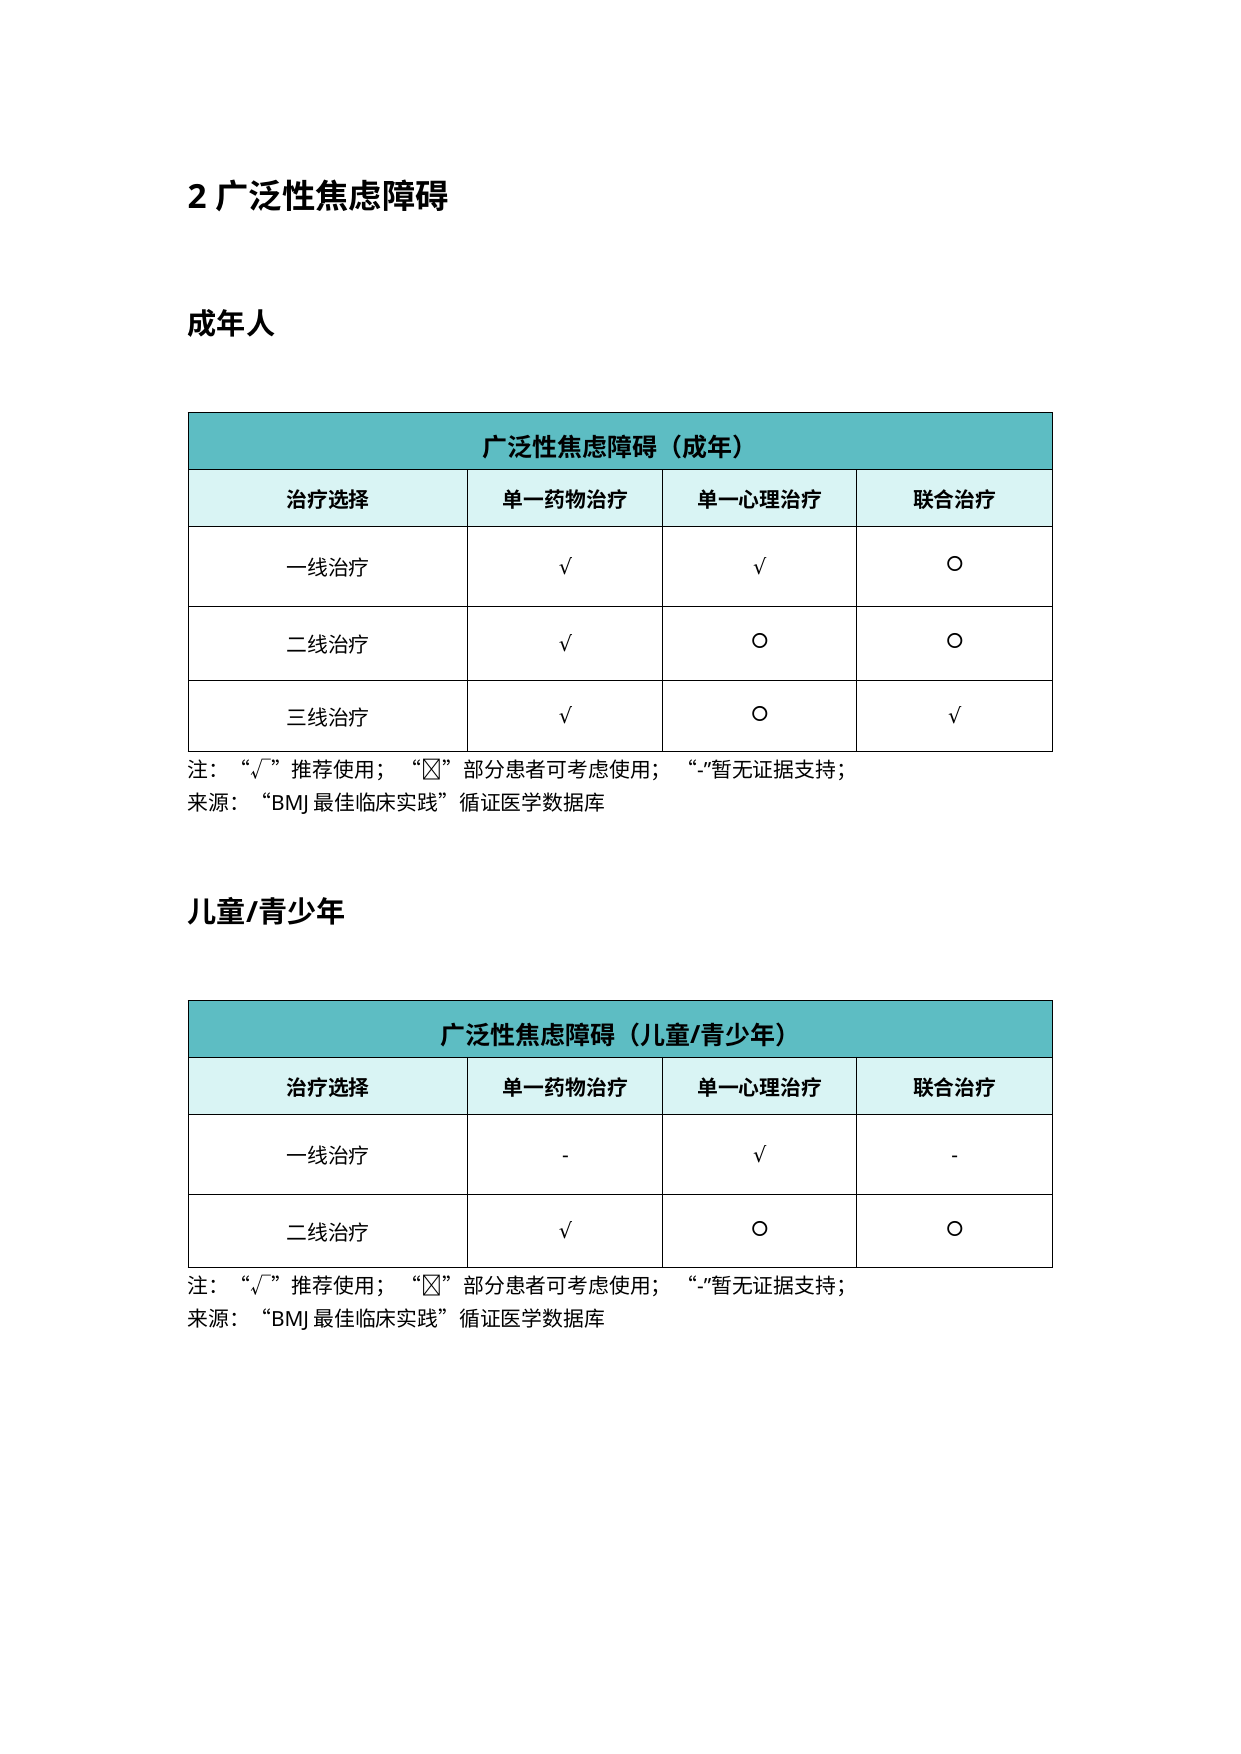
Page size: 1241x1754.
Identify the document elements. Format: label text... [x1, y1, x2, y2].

subtitle 成年人 [187, 289, 1053, 354]
table_cell [857, 1195, 1052, 1267]
table_cell √ [663, 1115, 856, 1194]
table_cell √ [468, 527, 662, 606]
table_cell - [857, 1115, 1052, 1194]
table_cell 一线治疗 [189, 527, 467, 606]
text 来源：“BMJ最佳临床实践”循证医学数据库 [187, 785, 1053, 817]
table_cell [663, 607, 856, 679]
table_cell 单一药物治疗 [468, 1058, 662, 1114]
table_cell √ [468, 681, 662, 751]
subtitle 2 广泛性焦虑障碍 [187, 162, 1053, 227]
text 来源：“BMJ最佳临床实践”循证医学数据库 [187, 1301, 1053, 1333]
table_cell [857, 527, 1052, 606]
text 注：“√”推荐使用； “”部分患者可考虑使用； “-”暂无证据支持； [187, 1268, 1053, 1301]
table_cell 治疗选择 [189, 470, 467, 526]
table_cell [663, 681, 856, 751]
text 注：“√”推荐使用； “”部分患者可考虑使用； “-”暂无证据支持； [187, 752, 1053, 785]
table_cell 单一心理治疗 [663, 1058, 856, 1114]
table_cell 单一药物治疗 [468, 470, 662, 526]
subtitle 儿童/青少年 [187, 877, 1053, 942]
table_cell [663, 1195, 856, 1267]
table_cell 二线治疗 [189, 1195, 467, 1267]
table_header 广泛性焦虑障碍（儿童/青少年） [189, 1001, 1052, 1057]
table_cell 二线治疗 [189, 607, 467, 679]
table_cell 联合治疗 [857, 470, 1052, 526]
table_cell √ [468, 607, 662, 679]
table_cell 单一心理治疗 [663, 470, 856, 526]
table_header 广泛性焦虑障碍（成年） [189, 413, 1052, 469]
table_cell √ [663, 527, 856, 606]
table_cell 一线治疗 [189, 1115, 467, 1194]
table_cell [857, 607, 1052, 679]
table_cell √ [468, 1195, 662, 1267]
table_cell √ [857, 681, 1052, 751]
table_cell 联合治疗 [857, 1058, 1052, 1114]
table_cell 三线治疗 [189, 681, 467, 751]
table_cell 治疗选择 [189, 1058, 467, 1114]
table_cell - [468, 1115, 662, 1194]
